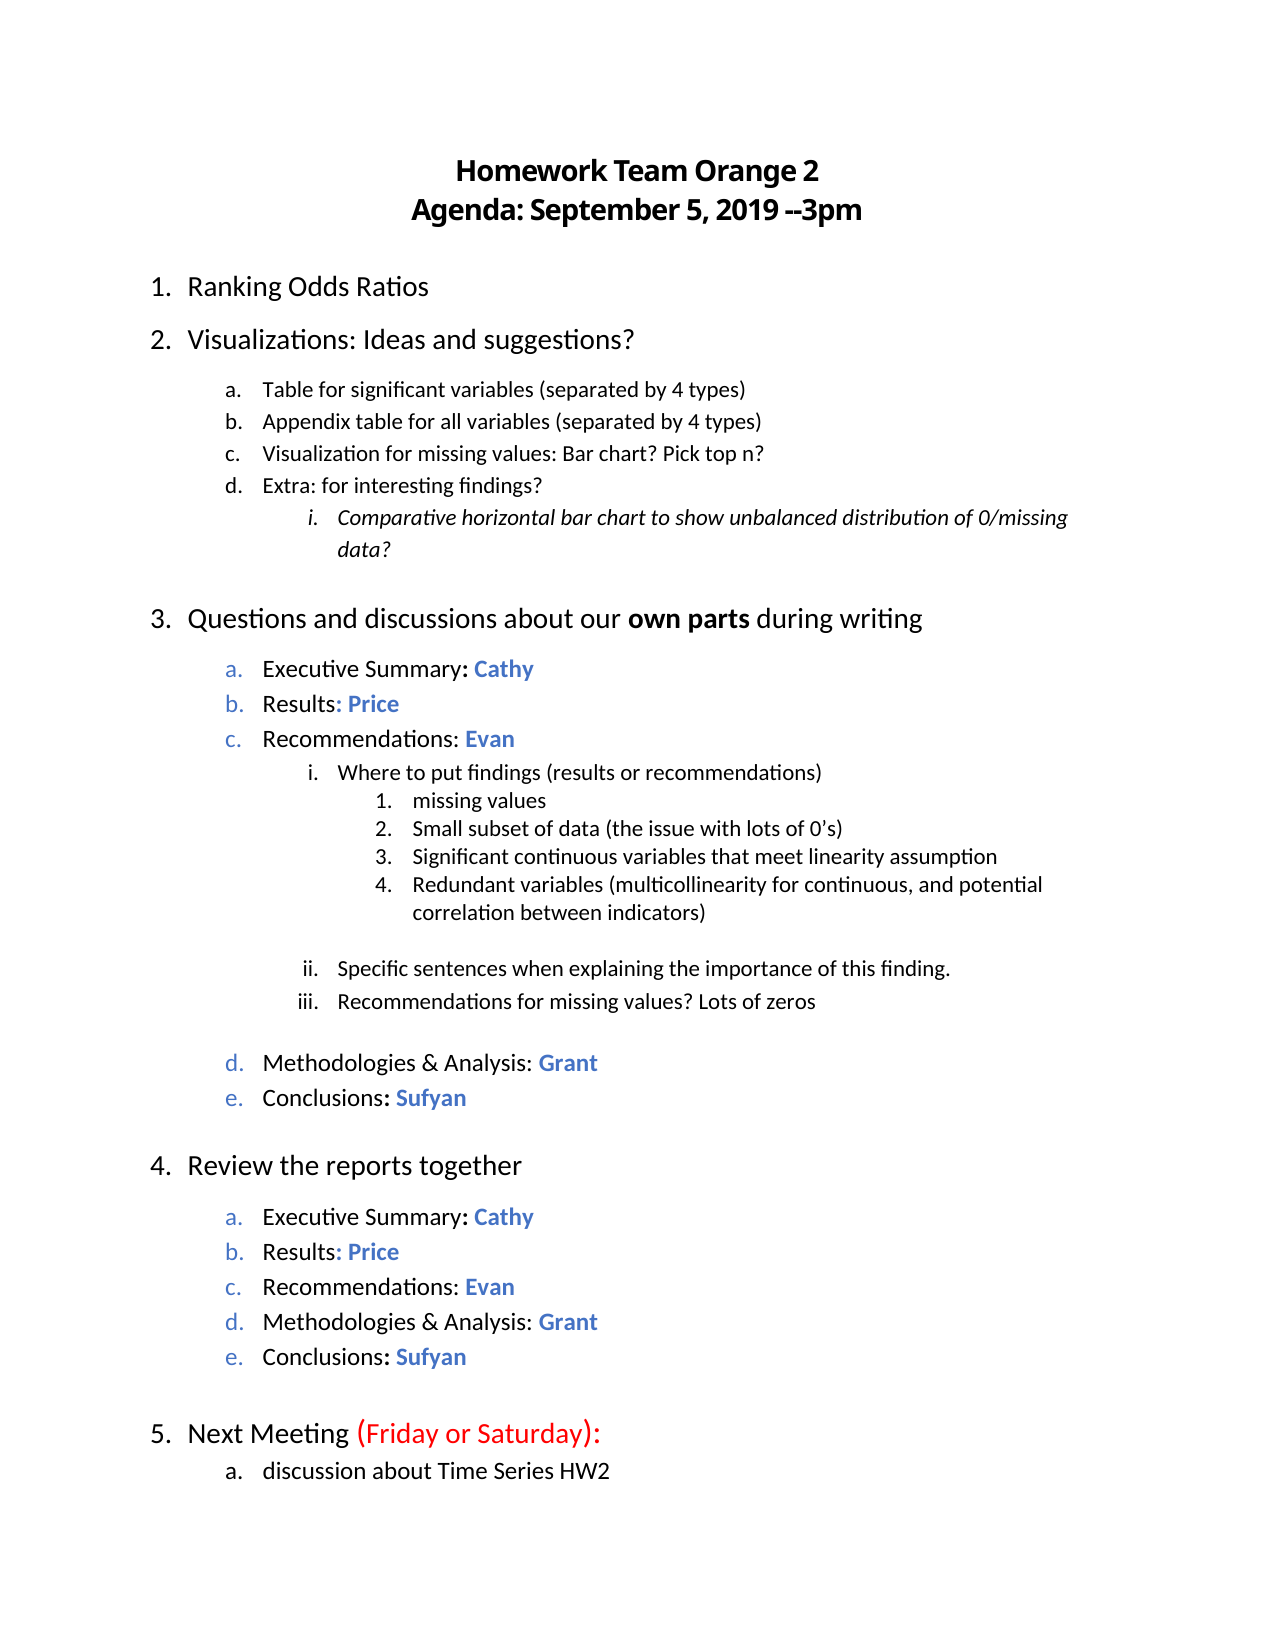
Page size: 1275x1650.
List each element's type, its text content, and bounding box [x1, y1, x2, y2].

list Executive Summary: Cathy [225, 653, 1125, 684]
list Conclusions: Sufyan [225, 1341, 1125, 1371]
list Next Meeting (Friday or Saturday): [150, 1411, 1125, 1452]
list Questions and discussions about our own parts during writing [150, 600, 1125, 636]
list Results: Price [225, 688, 1125, 719]
list Ranking Odds Ratios [150, 268, 1125, 303]
list Recommendations: Evan [225, 1271, 1125, 1301]
list Redundant variables (multicollinearity for continuous, and potential correlation between indicators) [375, 871, 1125, 927]
title Agenda: September 5, 2019 --3pm [150, 190, 1125, 229]
list Methodologies & Analysis: Grant [225, 1047, 1125, 1077]
list Recommendations: Evan [225, 723, 1125, 754]
list Appendix table for all variables (separated by 4 types) [225, 407, 1125, 435]
list Visualization for missing values: Bar chart? Pick top n? [225, 439, 1125, 467]
list Methodologies & Analysis: Grant [225, 1306, 1125, 1336]
list Where to put findings (results or recommendations) [319, 758, 1125, 786]
title Homework Team Orange 2 [150, 150, 1125, 190]
list Visualizations: Ideas and suggestions? [150, 321, 1125, 357]
list Results: Price [225, 1236, 1125, 1266]
list Review the reports together [150, 1147, 1125, 1183]
list Comparative horizontal bar chart to show unbalanced distribution of 0/missing data? [319, 503, 1125, 564]
list Conclusions: Sufyan [225, 1082, 1125, 1112]
list Recommendations for missing values? Lots of zeros [319, 987, 1125, 1015]
list Specific sentences when explaining the importance of this finding. [319, 954, 1125, 983]
list Executive Summary: Cathy [225, 1201, 1125, 1231]
list Extra: for interesting findings? [225, 471, 1125, 499]
list Table for significant variables (separated by 4 types) [225, 375, 1125, 403]
list discussion about Time Series HW2 [225, 1455, 1125, 1485]
list Small subset of data (the issue with lots of 0’s) [375, 814, 1125, 842]
list missing values [375, 786, 1125, 814]
list Significant continuous variables that meet linearity assumption [375, 842, 1125, 871]
